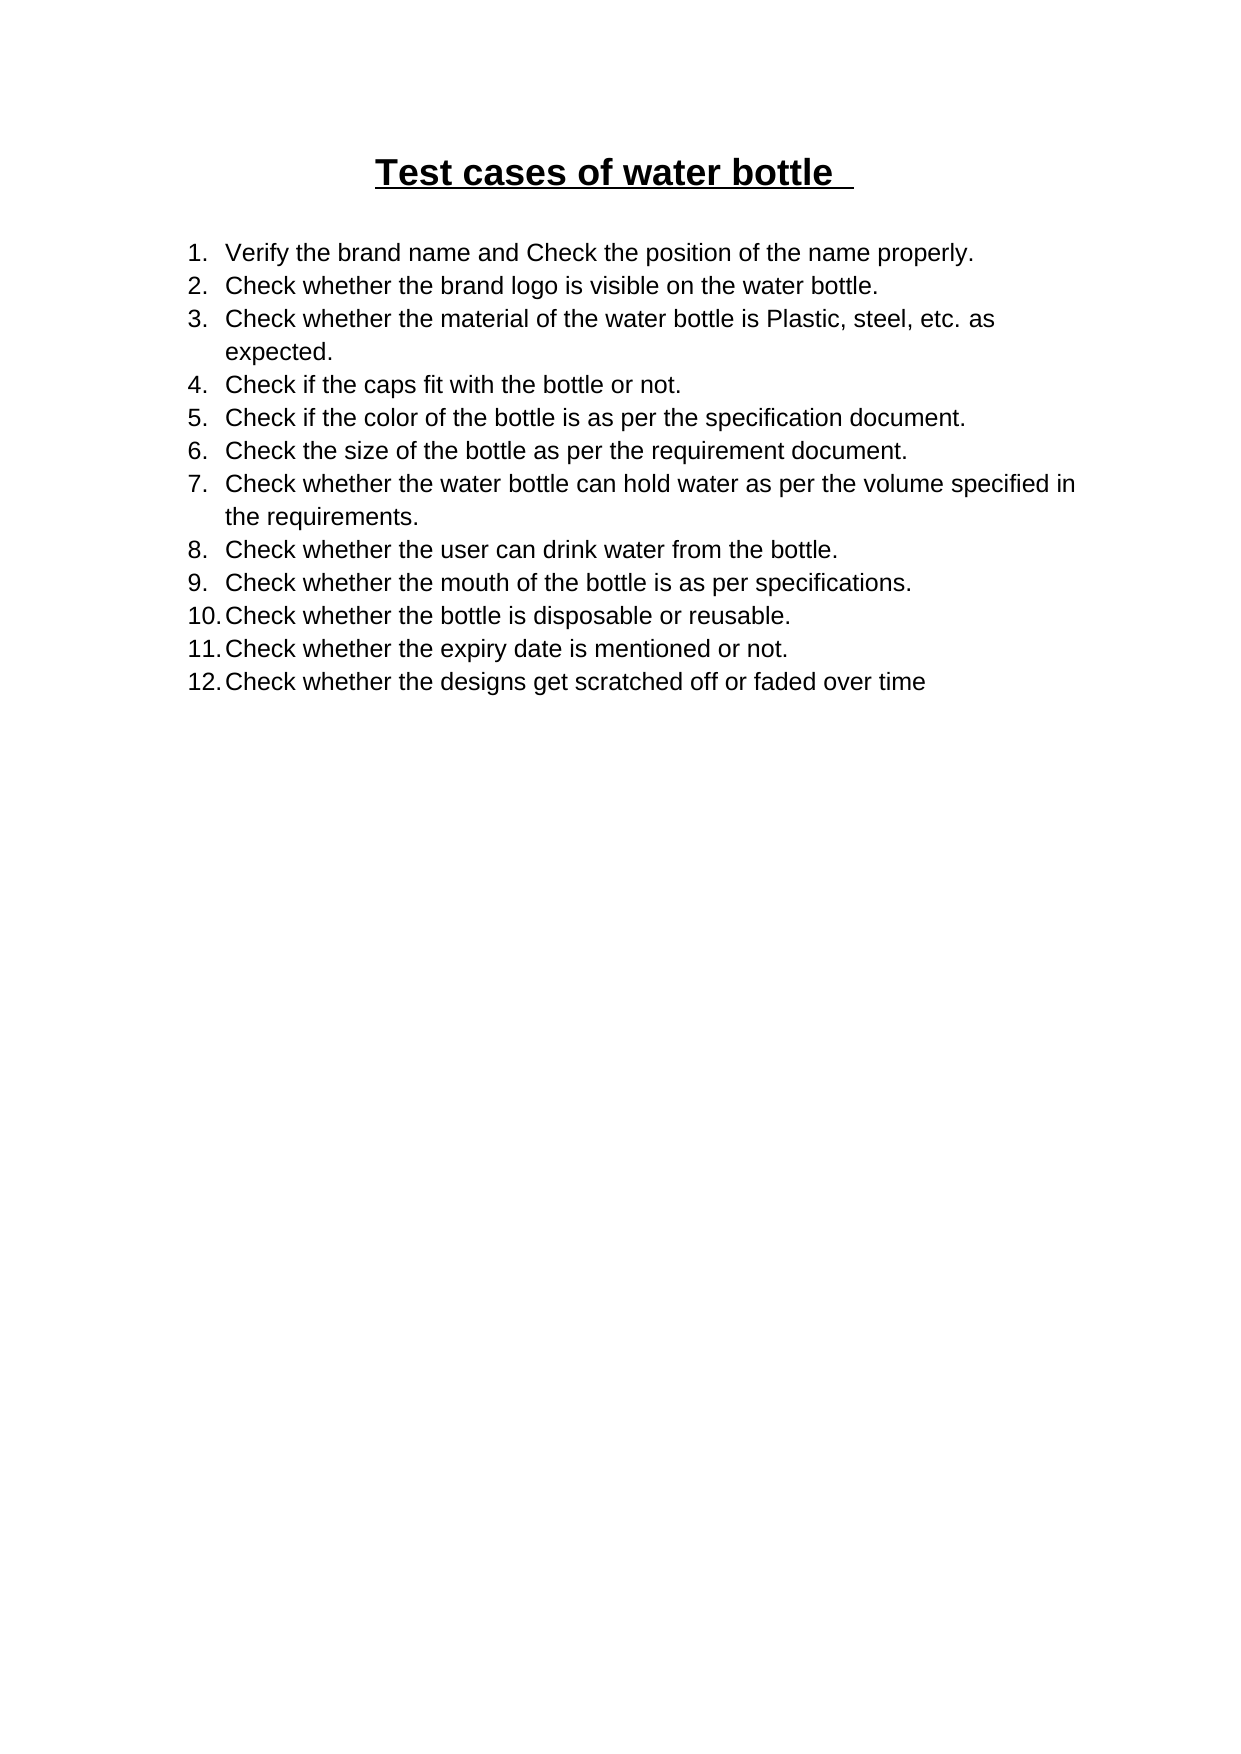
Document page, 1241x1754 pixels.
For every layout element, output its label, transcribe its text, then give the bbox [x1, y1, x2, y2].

list Check whether the expiry date is mentioned or not. [187, 634, 1090, 663]
list Check the size of the bottle as per the requirement document. [187, 436, 1090, 465]
list Check whether the bottle is disposable or reusable. [187, 601, 1090, 630]
list Check whether the material of the water bottle is Plastic, steel, etc. as expected. [187, 304, 1090, 366]
list Check whether the designs get scratched off or faded over time [187, 667, 1090, 696]
list Check if the color of the bottle is as per the specification document. [187, 403, 1090, 432]
list Check if the caps fit with the bottle or not. [187, 370, 1090, 399]
list Check whether the brand logo is visible on the water bottle. [187, 271, 1090, 300]
text Test cases of water bottle [150, 150, 1090, 193]
list Check whether the water bottle can hold water as per the volume specified in the requirements. [187, 469, 1090, 531]
list Check whether the user can drink water from the bottle. [187, 535, 1090, 564]
list Verify the brand name and Check the position of the name properly. [187, 238, 1090, 267]
list Check whether the mouth of the bottle is as per specifications. [187, 568, 1090, 597]
